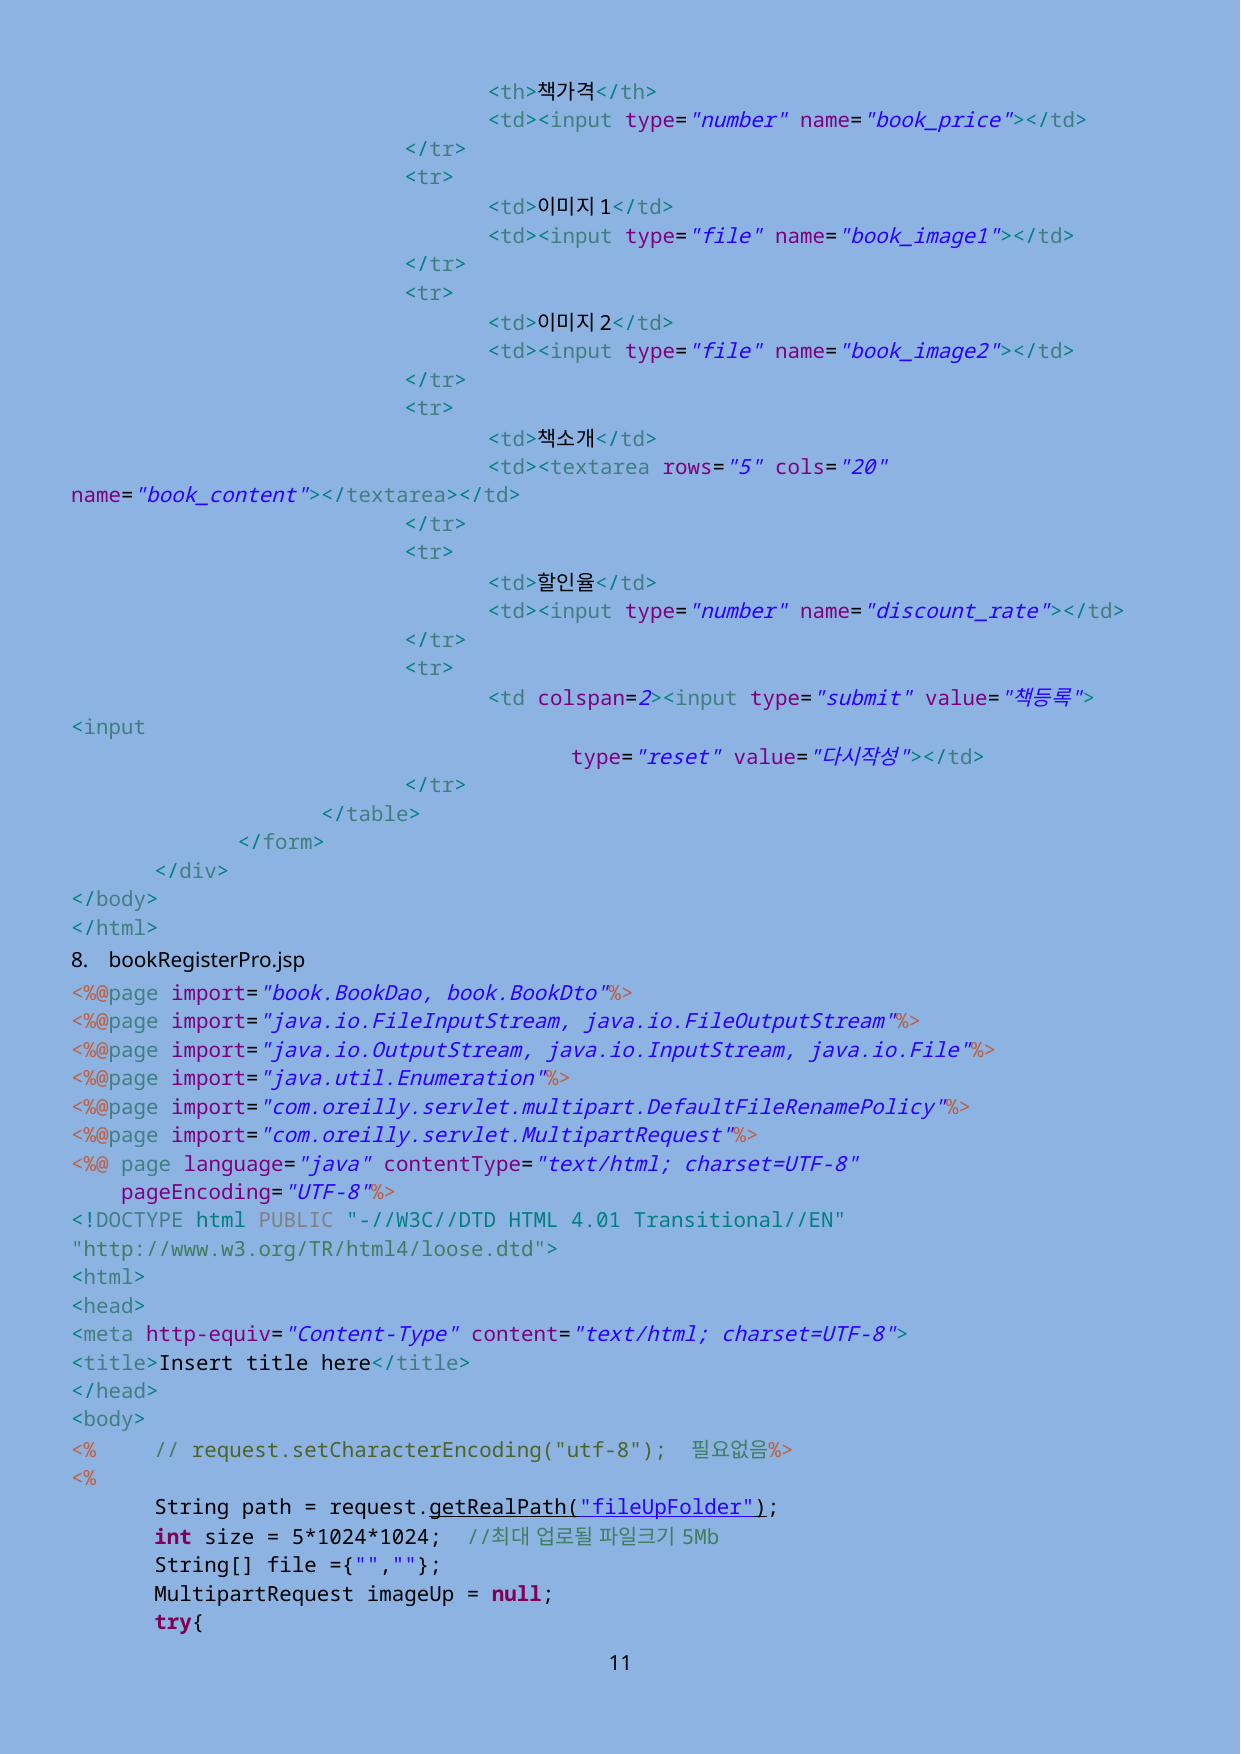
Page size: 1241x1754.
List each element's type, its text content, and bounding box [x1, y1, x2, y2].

text <tr> [71, 537, 1169, 566]
text <th>책가격</th> [71, 75, 1169, 105]
text <%@page import="book.BookDao, book.BookDto"%> [71, 978, 1169, 1006]
text String path = request.getRealPath("fileUpFolder"); [71, 1492, 1169, 1520]
text pageEncoding="UTF-8"%> [71, 1177, 1169, 1206]
text <%@page import="java.util.Enumeration"%> [71, 1063, 1169, 1092]
text <%@page import="java.io.FileInputStream, java.io.FileOutputStream"%> [71, 1006, 1169, 1035]
text <%@page import="java.io.OutputStream, java.io.InputStream, java.io.File"%> [71, 1035, 1169, 1063]
text <tr> [71, 162, 1169, 191]
text </body> [71, 884, 1169, 913]
text <tr> [71, 278, 1169, 306]
text </table> [71, 799, 1169, 827]
text <%@page import="com.oreilly.servlet.MultipartRequest"%> [71, 1120, 1169, 1149]
text <body> [71, 1404, 1169, 1433]
text </div> [71, 856, 1169, 884]
text <td><input type="file" name="book_image1"></td> [71, 221, 1169, 249]
text <td colspan=2><input type="submit" value="책등록"> <input [71, 682, 1169, 740]
text <td><input type="number" name="discount_rate"></td> [71, 596, 1169, 625]
text <%@page import="com.oreilly.servlet.multipart.DefaultFileRenamePolicy"%> [71, 1092, 1169, 1120]
text <td>책소개</td> [71, 422, 1169, 452]
text <tr> [71, 393, 1169, 422]
text </tr> [71, 134, 1169, 162]
text </tr> [71, 365, 1169, 393]
text <td>이미지1</td> [71, 191, 1169, 221]
text <td><input type="number" name="book_price"></td> [71, 105, 1169, 134]
text <td><textarea rows="5" cols="20" name="book_content"></textarea></td> [71, 452, 1169, 509]
text <html> [71, 1262, 1169, 1291]
text </html> [71, 913, 1169, 941]
text <% [71, 1463, 1169, 1492]
text </form> [71, 827, 1169, 856]
text </tr> [71, 625, 1169, 653]
text try{ [71, 1607, 1169, 1636]
text </tr> [71, 509, 1169, 537]
text <td>할인율</td> [71, 566, 1169, 596]
text MultipartRequest imageUp = null; [71, 1579, 1169, 1607]
text int size = 5*1024*1024; //최대 업로될 파일크기 5Mb [71, 1520, 1169, 1551]
text </tr> [71, 249, 1169, 278]
text <%@ page language="java" contentType="text/html; charset=UTF-8" [71, 1149, 1169, 1177]
text </head> [71, 1376, 1169, 1404]
text <meta http-equiv="Content-Type" content="text/html; charset=UTF-8"> [71, 1319, 1169, 1348]
text <!DOCTYPE html PUBLIC "-//W3C//DTD HTML 4.01 Transitional//EN" "http://www.w3.org/TR/html4/loose.dtd"> [71, 1206, 1169, 1262]
text <tr> [71, 653, 1169, 682]
list bookRegisterPro.jsp [71, 945, 1169, 974]
text String[] file ={"",""}; [71, 1551, 1169, 1579]
text <title>Insert title here</title> [71, 1348, 1169, 1376]
text </tr> [71, 771, 1169, 799]
text <% // request.setCharacterEncoding("utf-8"); 필요없음%> [71, 1433, 1169, 1463]
text <td>이미지2</td> [71, 306, 1169, 337]
text type="reset" value="다시작성"></td> [71, 740, 1169, 771]
text <td><input type="file" name="book_image2"></td> [71, 337, 1169, 365]
text <head> [71, 1291, 1169, 1319]
